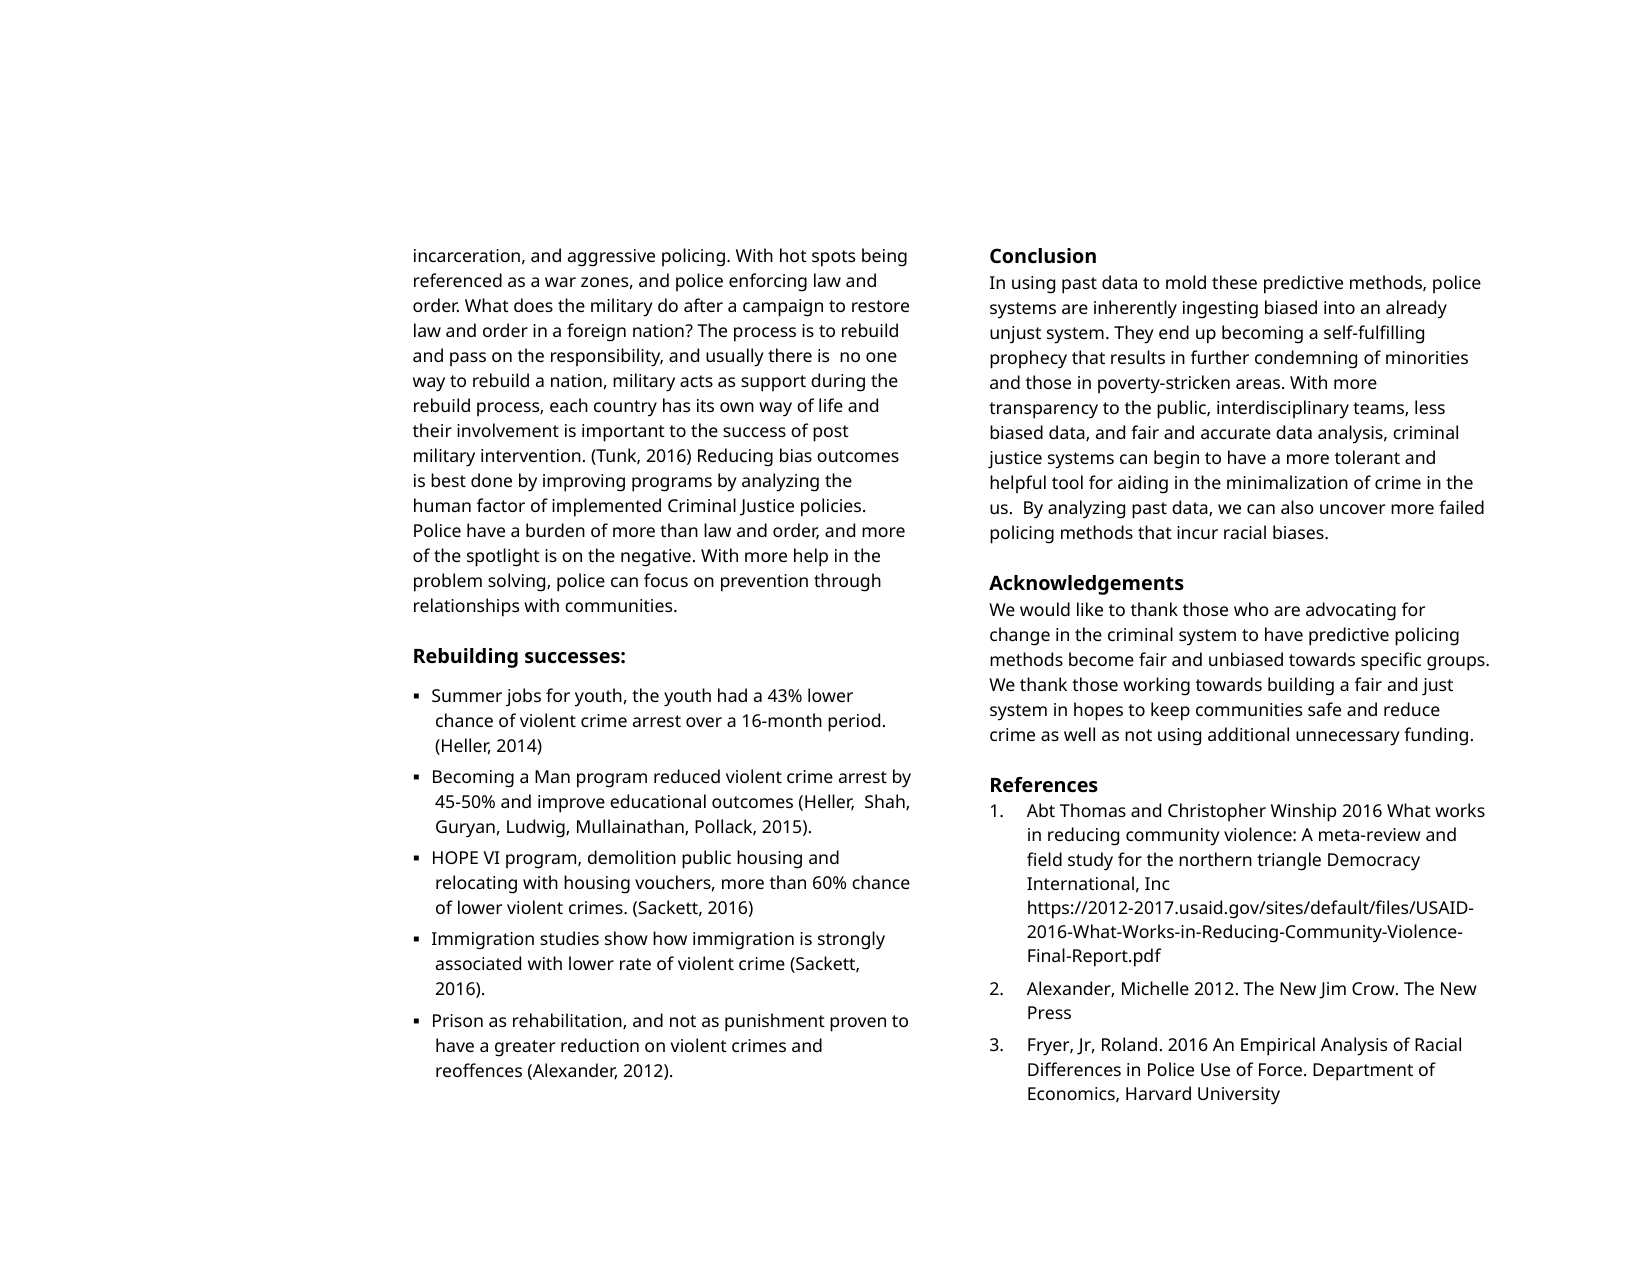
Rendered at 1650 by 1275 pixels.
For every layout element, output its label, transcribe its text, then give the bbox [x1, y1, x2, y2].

text In using past data to mold these predictive methods, police systems are inherently ingesting biased into an already unjust system. They end up becoming a self-fulfilling prophecy that results in further condemning of minorities and those in poverty-stricken areas. With more transparency to the public, interdisciplinary teams, less biased data, and fair and accurate data analysis, criminal justice systems can begin to have a more tolerant and helpful tool for aiding in the minimalization of crime in the us. By analyzing past data, we can also uncover more failed policing methods that incur racial biases. [989, 270, 1491, 545]
text Rebuilding successes: [412, 643, 914, 670]
text Abt Thomas and Christopher Winship 2016 What works in reducing community violence: A meta-review and field study for the northern triangle Democracy International, Inc https://2012-2017.usaid.gov/sites/default/files/USAID-2016-What-Works-in-Reducing-Community-Violence-Final-Report.pdf [989, 799, 1491, 968]
subtitle Conclusion [989, 243, 1491, 270]
list Summer jobs for youth, the youth had a 43% lower chance of violent crime arrest over a 16-month period. (Heller, 2014) [412, 682, 914, 757]
text Fryer, Jr, Roland. 2016 An Empirical Analysis of Racial Differences in Police Use of Force. Department of Economics, Harvard University [989, 1033, 1491, 1105]
subtitle References [989, 772, 1491, 799]
list HOPE VI program, demolition public housing and relocating with housing vouchers, more than 60% chance of lower violent crimes. (Sackett, 2016) [412, 845, 914, 920]
list Immigration studies show how immigration is strongly associated with lower rate of violent crime (Sackett, 2016). [412, 926, 914, 1001]
list Prison as rehabilitation, and not as punishment proven to have a greater reduction on violent crimes and reoffences (Alexander, 2012). [412, 1007, 914, 1082]
subtitle Acknowledgements [989, 570, 1491, 597]
text We would like to thank those who are advocating for change in the criminal system to have predictive policing methods become fair and unbiased towards specific groups. We thank those working towards building a fair and just system in hopes to keep communities safe and reduce crime as well as not using additional unnecessary funding. [989, 597, 1491, 747]
text Alexander, Michelle 2012. The New Jim Crow. The New Press [989, 976, 1491, 1024]
list Becoming a Man program reduced violent crime arrest by 45-50% and improve educational outcomes (Heller, Shah, Guryan, Ludwig, Mullainathan, Pollack, 2015). [412, 763, 914, 838]
